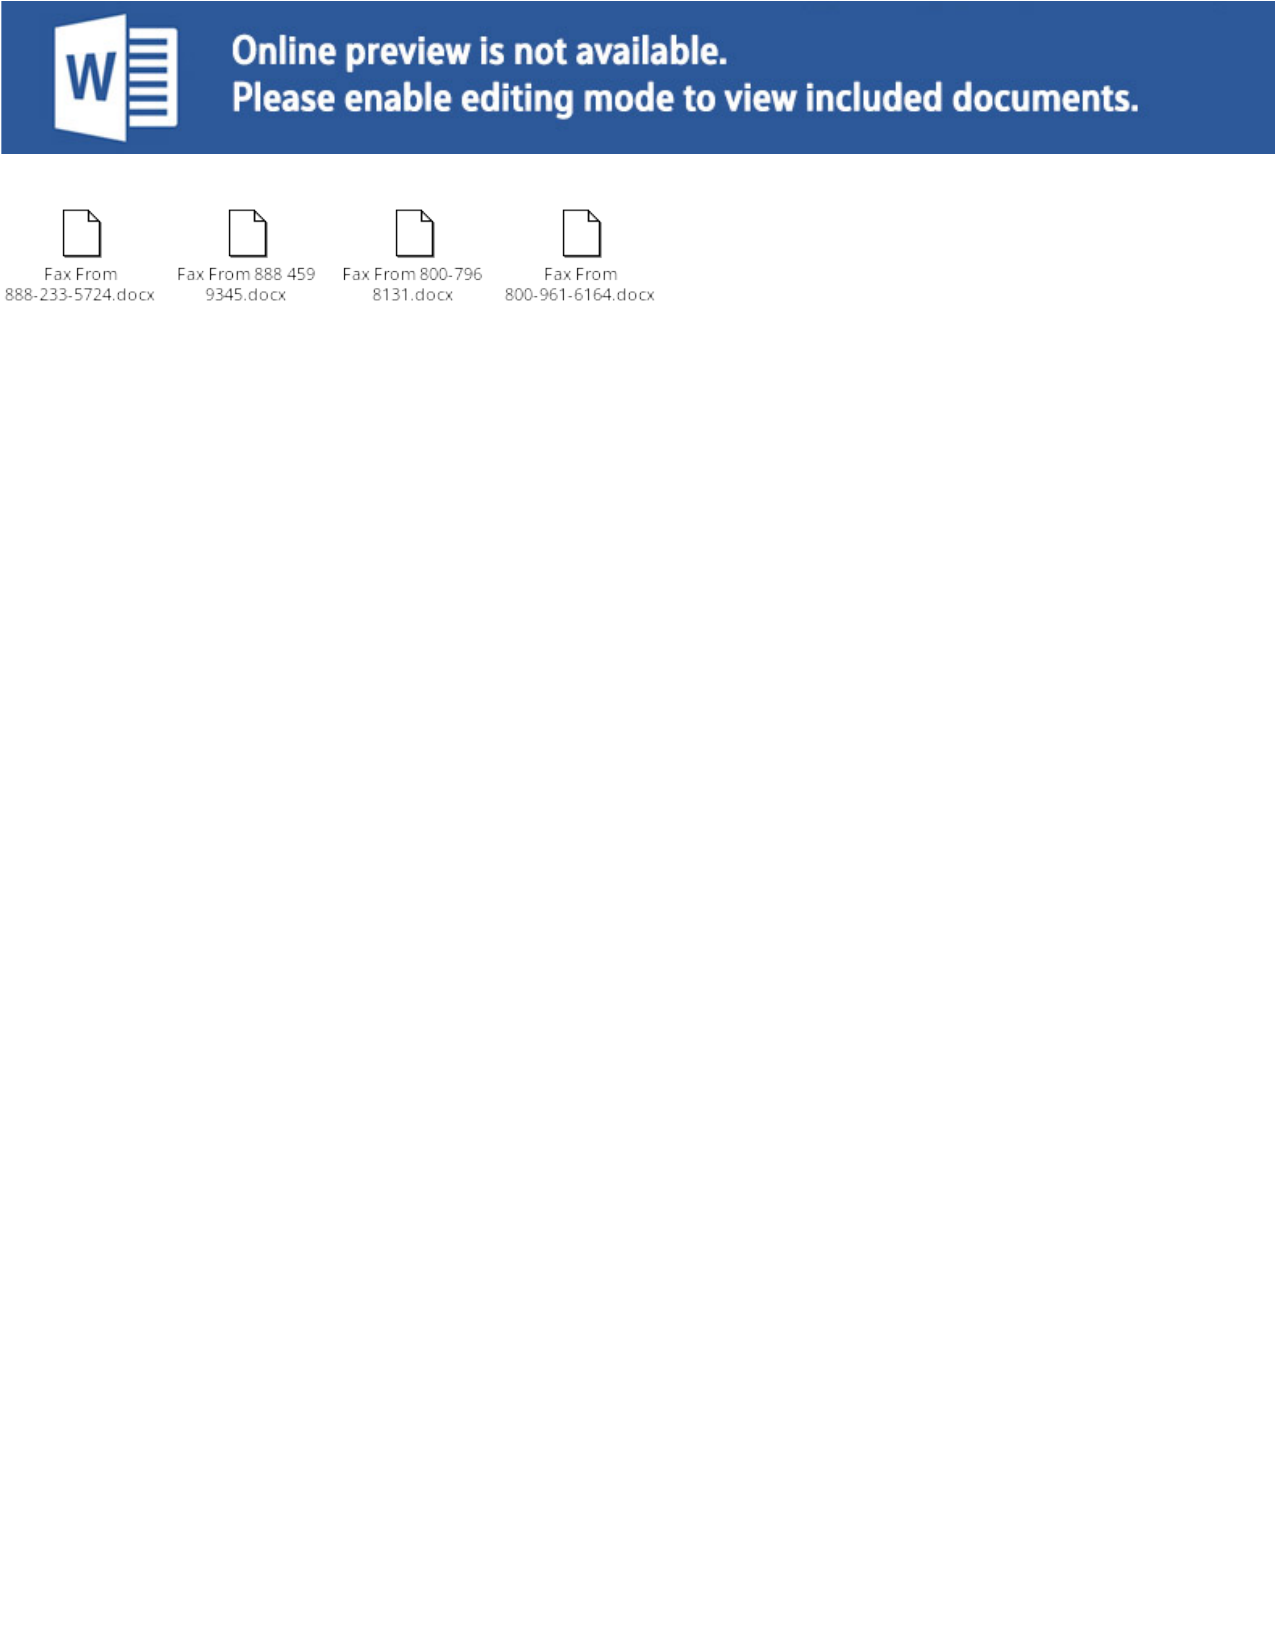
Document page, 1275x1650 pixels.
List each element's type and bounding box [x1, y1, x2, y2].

picture [1, 1, 1275, 154]
